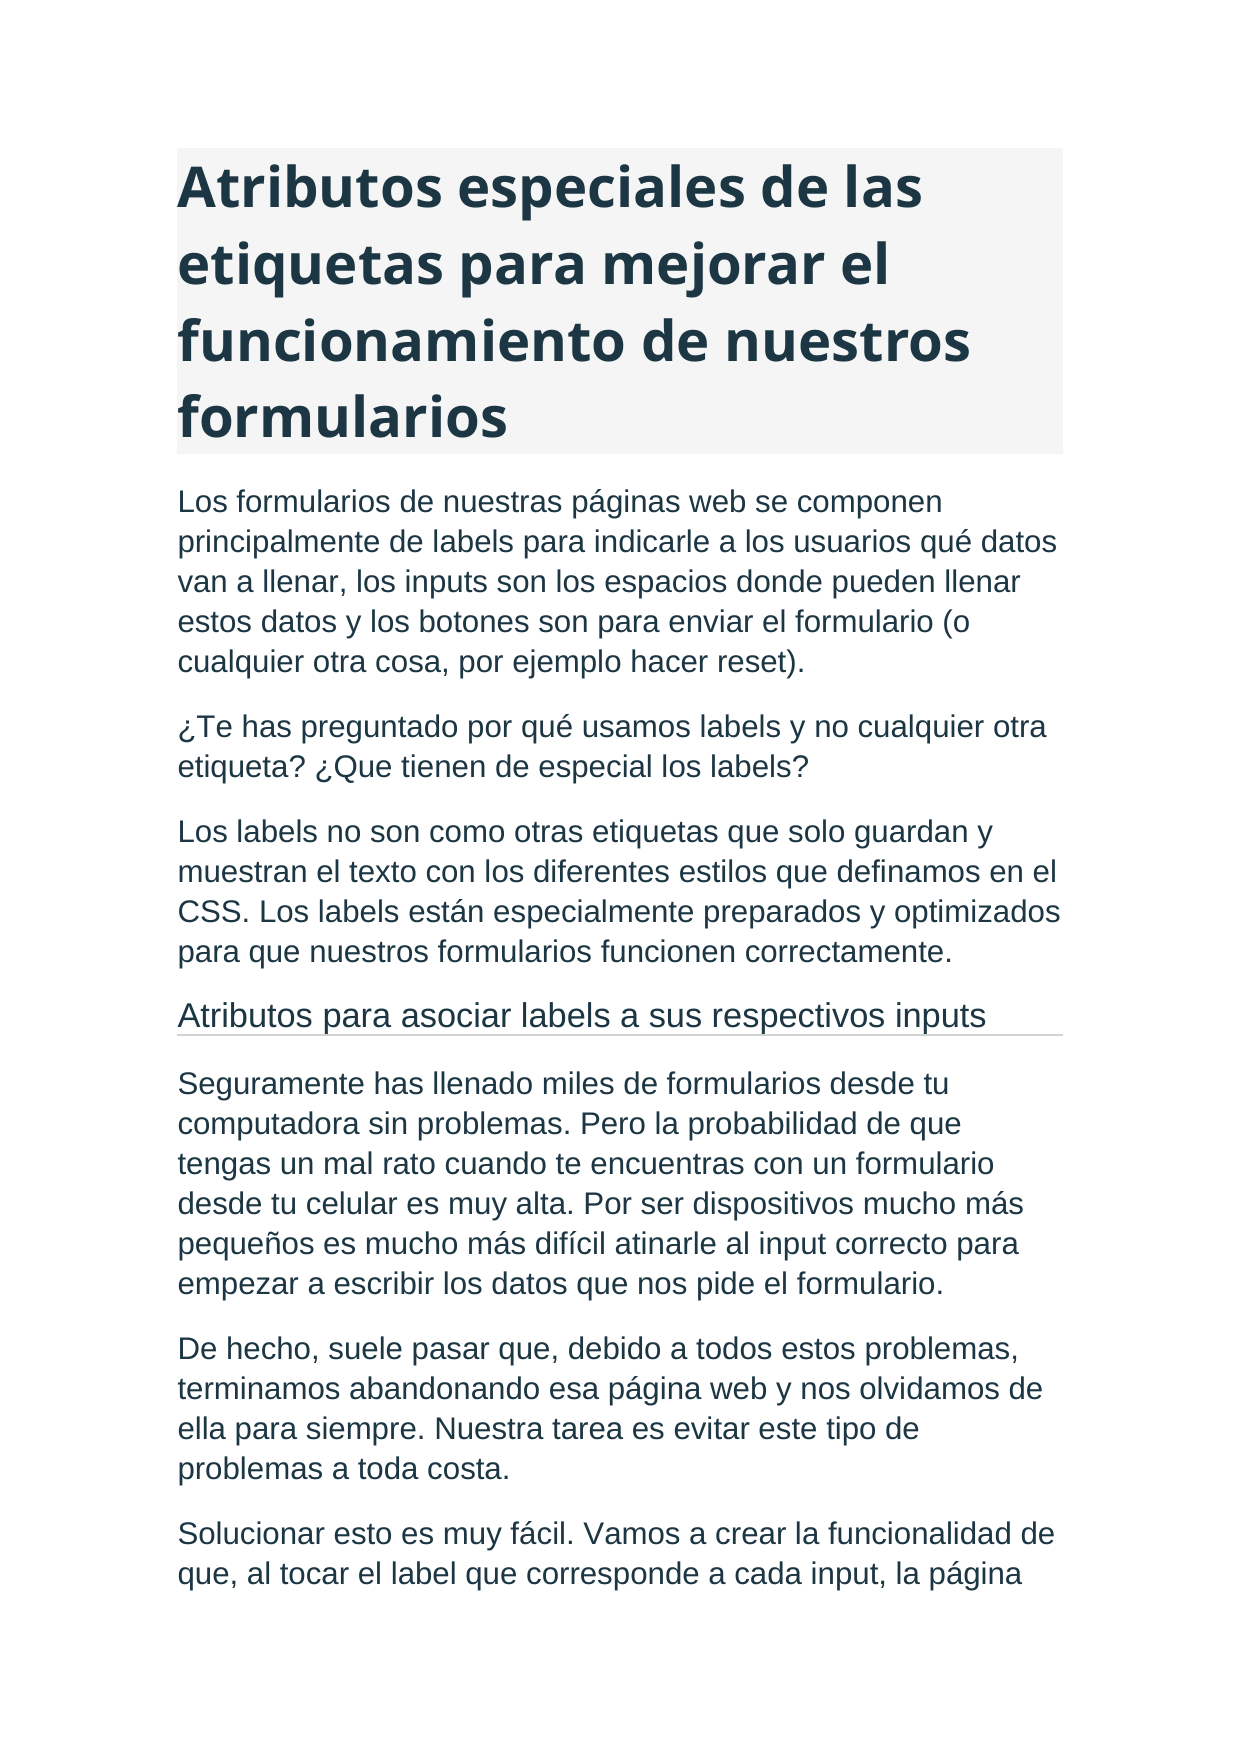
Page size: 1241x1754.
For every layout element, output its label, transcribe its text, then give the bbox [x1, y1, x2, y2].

text Los labels no son como otras etiquetas que solo guardan y muestran el texto con los diferentes estilos que definamos en el CSS. Los labels están especialmente preparados y optimizados para que nuestros formularios funcionen correctamente. [177, 809, 1063, 969]
text Seguramente has llenado miles de formularios desde tu computadora sin problemas. Pero la probabilidad de que tengas un mal rato cuando te encuentras con un formulario desde tu celular es muy alta. Por ser dispositivos mucho más pequeños es mucho más difícil atinarle al input correcto para empezar a escribir los datos que nos pide el formulario. [177, 1061, 1063, 1301]
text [177, 1511, 1063, 1591]
text Los formularios de nuestras páginas web se componen principalmente de labels para indicarle a los usuarios qué datos van a llenar, los inputs son los espacios donde pueden llenar estos datos y los botones son para enviar el formulario (o cualquier otra cosa, por ejemplo hacer reset). [177, 479, 1063, 679]
text Atributos especiales de las etiquetas para mejorar el funcionamiento de nuestros formularios [177, 148, 1063, 454]
subtitle Atributos para asociar labels a sus respectivos inputs [177, 994, 1063, 1034]
text De hecho, suele pasar que, debido a todos estos problemas, terminamos abandonando esa página web y nos olvidamos de ella para siempre. Nuestra tarea es evitar este tipo de problemas a toda costa. [177, 1326, 1063, 1486]
text ¿Te has preguntado por qué usamos labels y no cualquier otra etiqueta? ¿Que tienen de especial los labels? [177, 704, 1063, 784]
